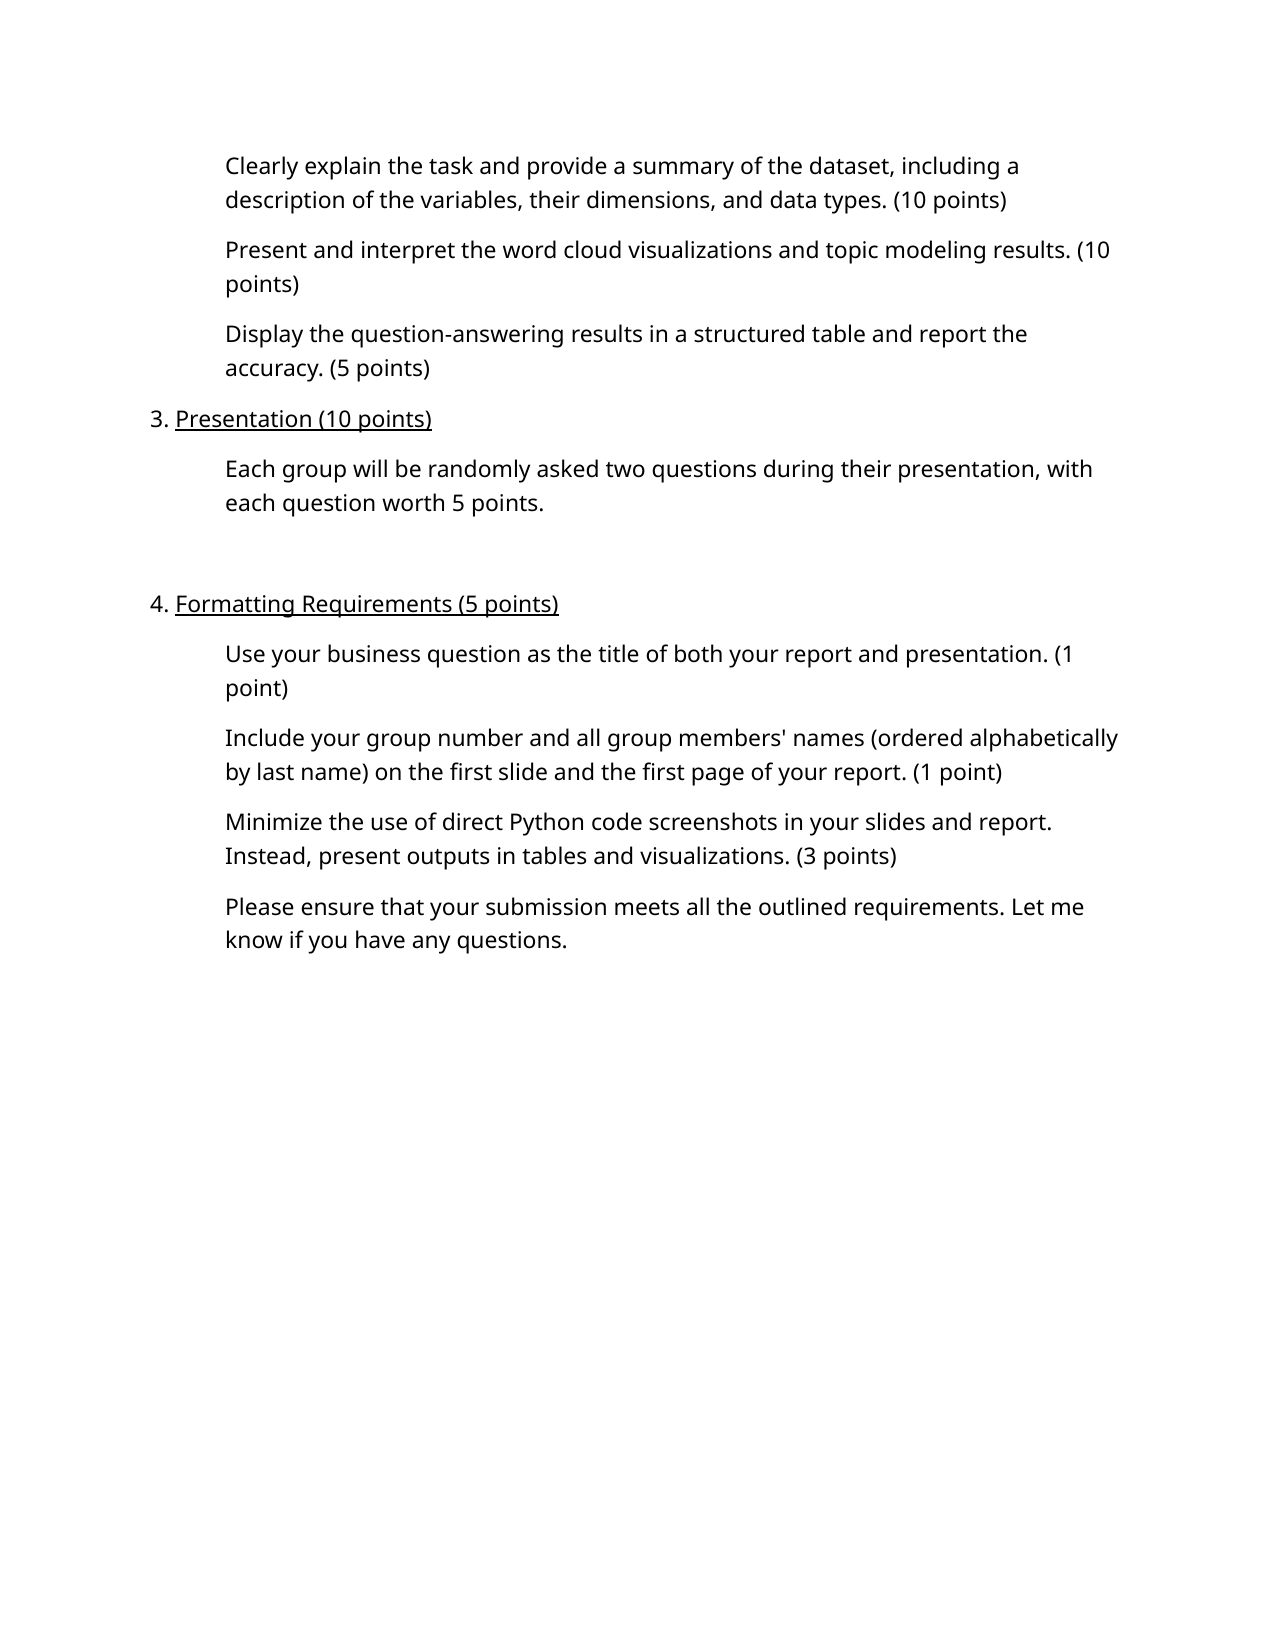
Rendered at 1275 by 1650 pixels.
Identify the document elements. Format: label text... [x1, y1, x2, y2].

text Each group will be randomly asked two questions during their presentation, with each question worth 5 points. [225, 453, 1125, 518]
text Please ensure that your submission meets all the outlined requirements. Let me know if you have any questions. [225, 890, 1125, 955]
text Use your business question as the title of both your report and presentation. (1 point) [225, 638, 1125, 703]
text 3. Presentation (10 points) [150, 402, 1125, 434]
text Include your group number and all group members' names (ordered alphabetically by last name) on the first slide and the first page of your report. (1 point) [225, 722, 1125, 787]
text 4. Formatting Requirements (5 points) [150, 587, 1125, 619]
text Display the question-answering results in a structured table and report the accuracy. (5 points) [225, 318, 1125, 383]
text Present and interpret the word cloud visualizations and topic modeling results. (10 points) [225, 234, 1125, 299]
text Minimize the use of direct Python code screenshots in your slides and report. Instead, present outputs in tables and visualizations. (3 points) [225, 806, 1125, 871]
text Clearly explain the task and provide a summary of the dataset, including a description of the variables, their dimensions, and data types. (10 points) [225, 150, 1125, 215]
